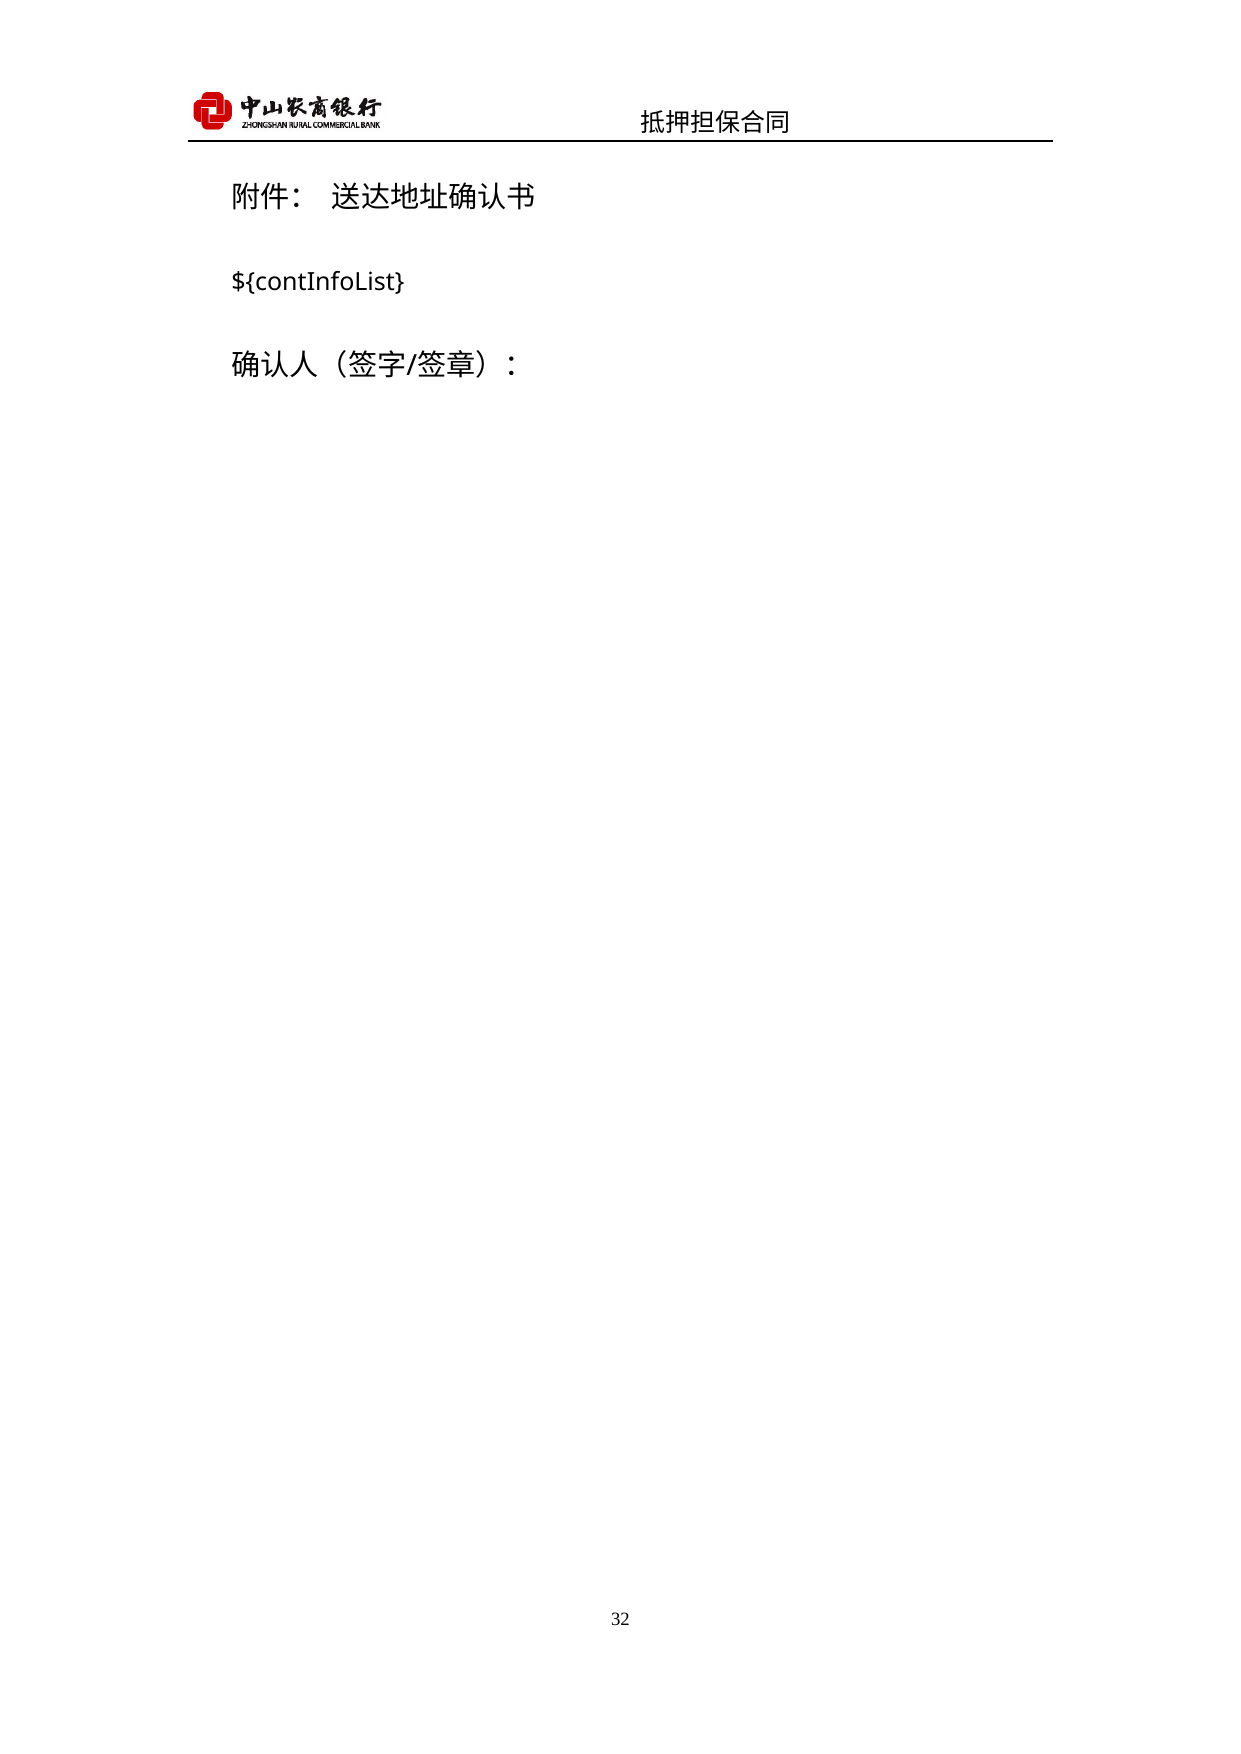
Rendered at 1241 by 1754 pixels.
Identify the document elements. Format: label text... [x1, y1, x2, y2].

picture [187, 88, 388, 131]
text ${contInfoList} [231, 248, 1053, 313]
text 确认人（签字/签章）： [187, 330, 1003, 395]
text 附件： 送达地址确认书 [231, 162, 1053, 227]
